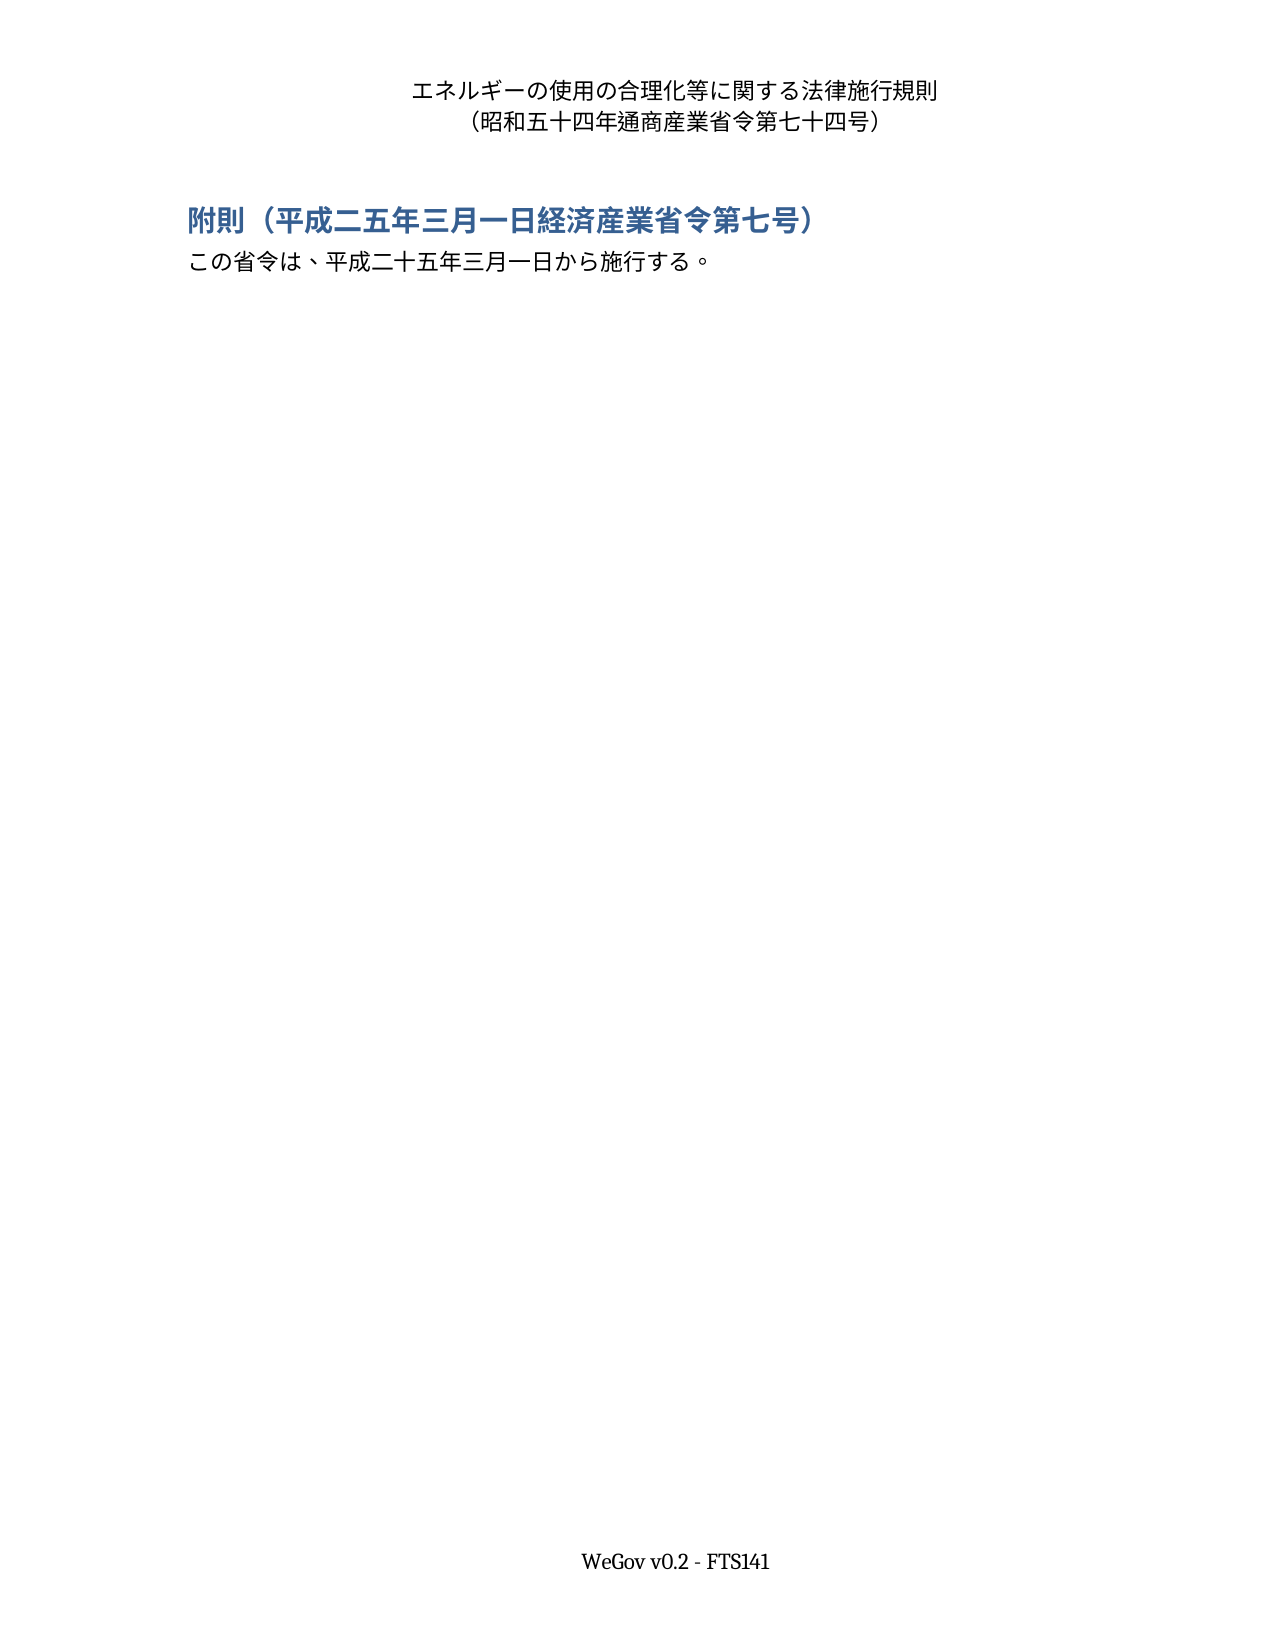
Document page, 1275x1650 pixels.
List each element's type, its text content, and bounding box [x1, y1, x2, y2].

subtitle 附則（平成二五年三月一日経済産業省令第七号） [187, 200, 1087, 240]
text この省令は、平成二十五年三月一日から施行する。 [187, 246, 1087, 277]
